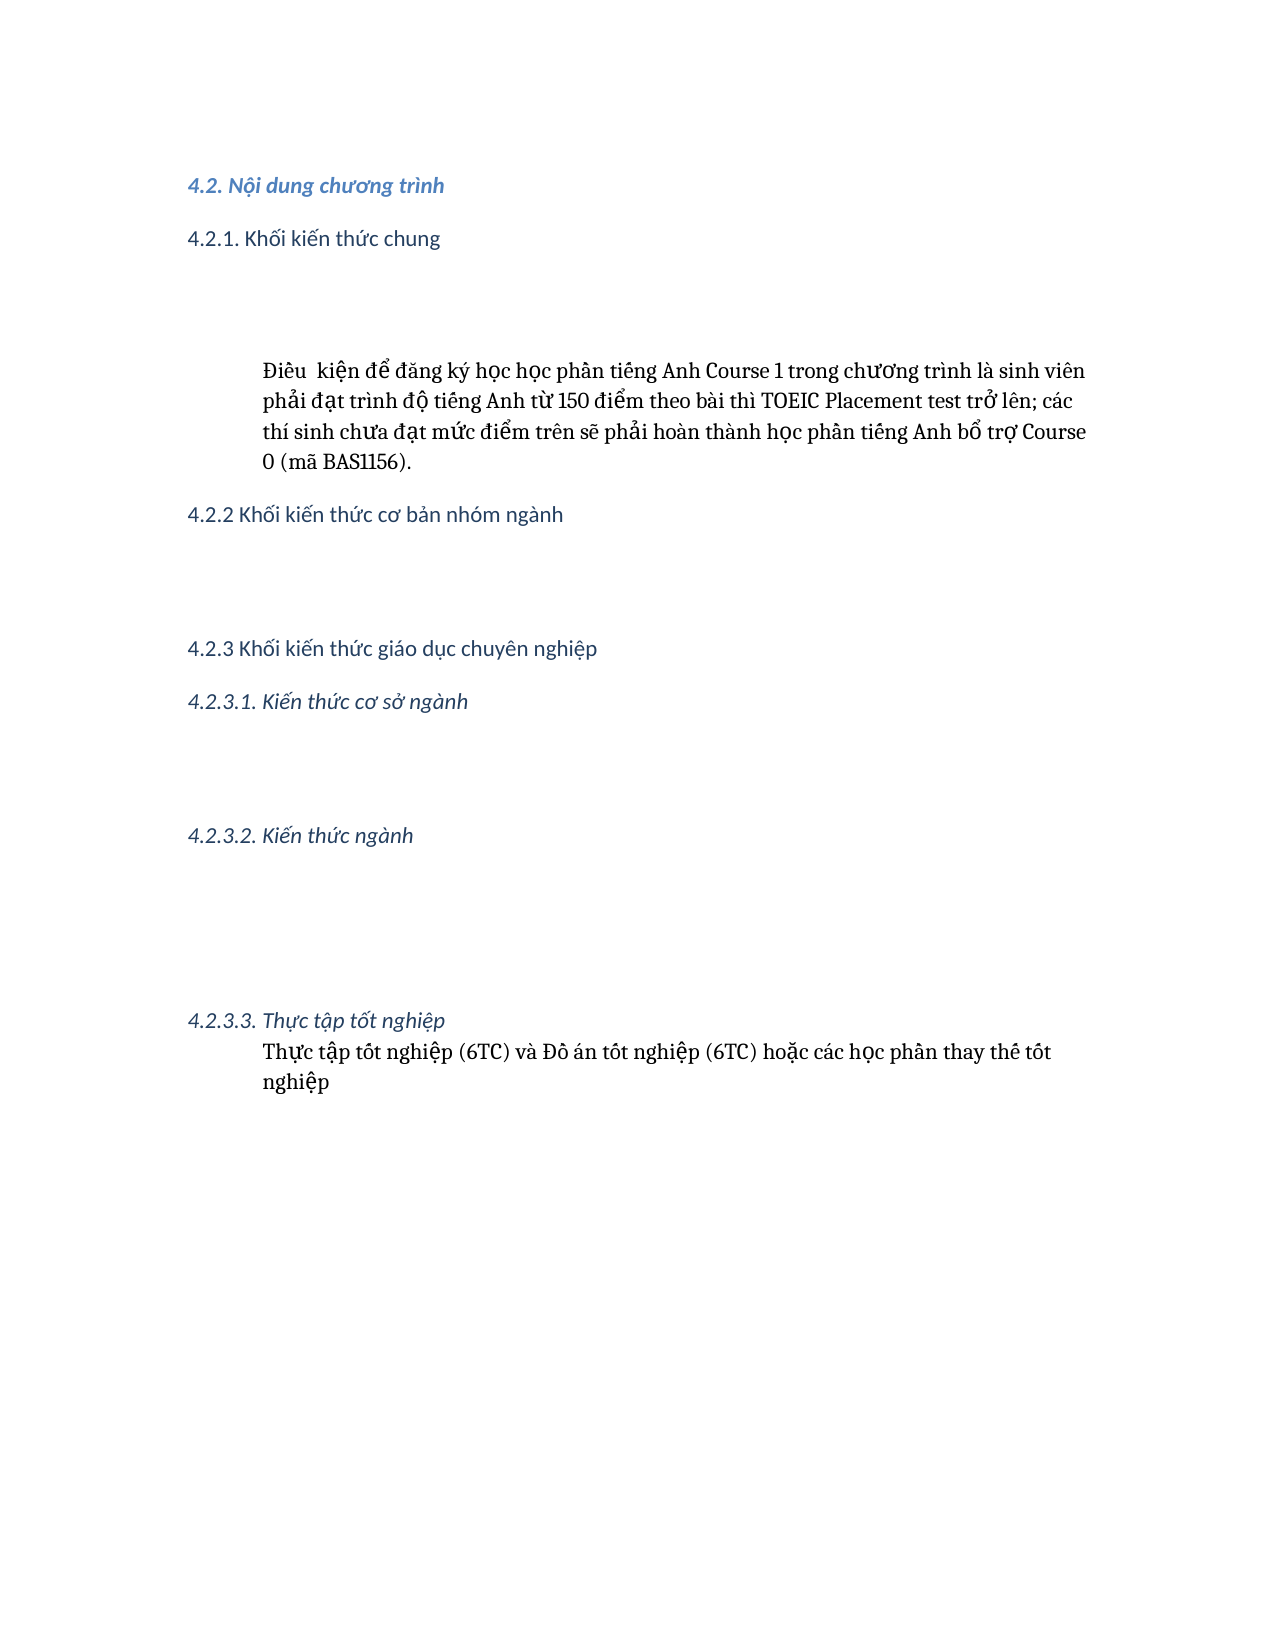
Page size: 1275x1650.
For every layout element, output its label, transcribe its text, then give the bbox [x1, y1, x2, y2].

subtitle 4.2.3.3. Thực tập tốt nghiệp [187, 1007, 1087, 1035]
subtitle 4.2.2 Khối kiến thức cơ bản nhóm ngành [187, 500, 1087, 528]
list Thực tập tốt nghiệp (6TC) và Đồ án tốt nghiệp (6TC) hoặc các học phần thay thế tốt nghiệp [262, 1039, 1087, 1095]
subtitle 4.2.3 Khối kiến thức giáo dục chuyên nghiệp [187, 634, 1087, 662]
list Điều kiện để đăng ký học học phần tiếng Anh Course 1 trong chương trình là sinh viên phải đạt trình độ tiếng Anh từ 150 điểm theo bài thì TOEIC Placement test trở lên; các thí sinh chưa đạt mức điểm trên sẽ phải hoàn thành học phần tiếng Anh bổ trợ Course 0 (mã BAS1156). [262, 358, 1087, 475]
subtitle 4.2.1. Khối kiến thức chung [187, 224, 1087, 252]
subtitle 4.2. Nội dung chương trình [187, 171, 1087, 199]
subtitle 4.2.3.1. Kiến thức cơ sở ngành [187, 687, 1087, 715]
subtitle 4.2.3.2. Kiến thức ngành [187, 821, 1087, 849]
